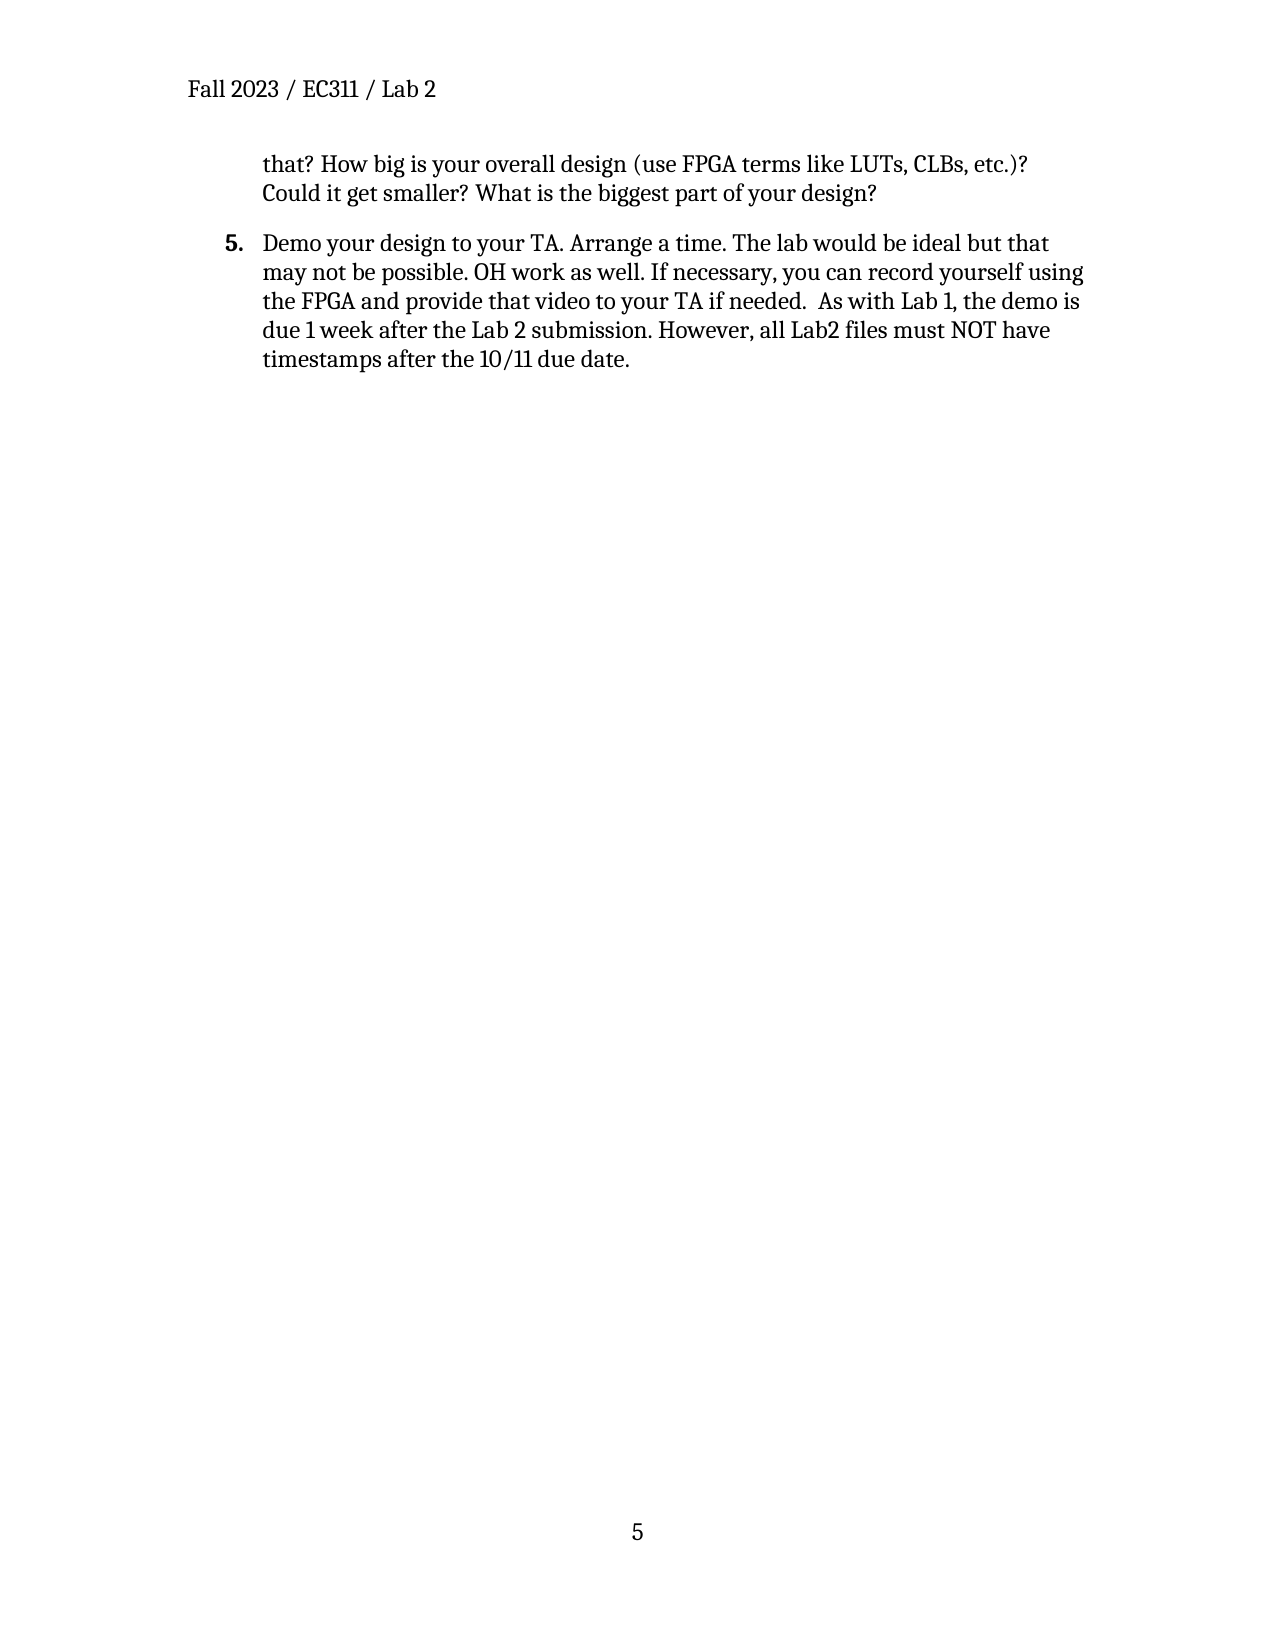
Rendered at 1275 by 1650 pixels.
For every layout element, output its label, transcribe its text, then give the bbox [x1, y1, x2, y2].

list Demo your design to your TA. Arrange a time. The lab would be ideal but that may not be possible. OH work as well. If necessary, you can record yourself using the FPGA and provide that video to your TA if needed. As with Lab 1, the demo is due 1 week after the Lab 2 submission. However, all Lab2 files must NOT have timestamps after the 10/11 due date. [225, 229, 1087, 373]
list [225, 150, 1078, 208]
